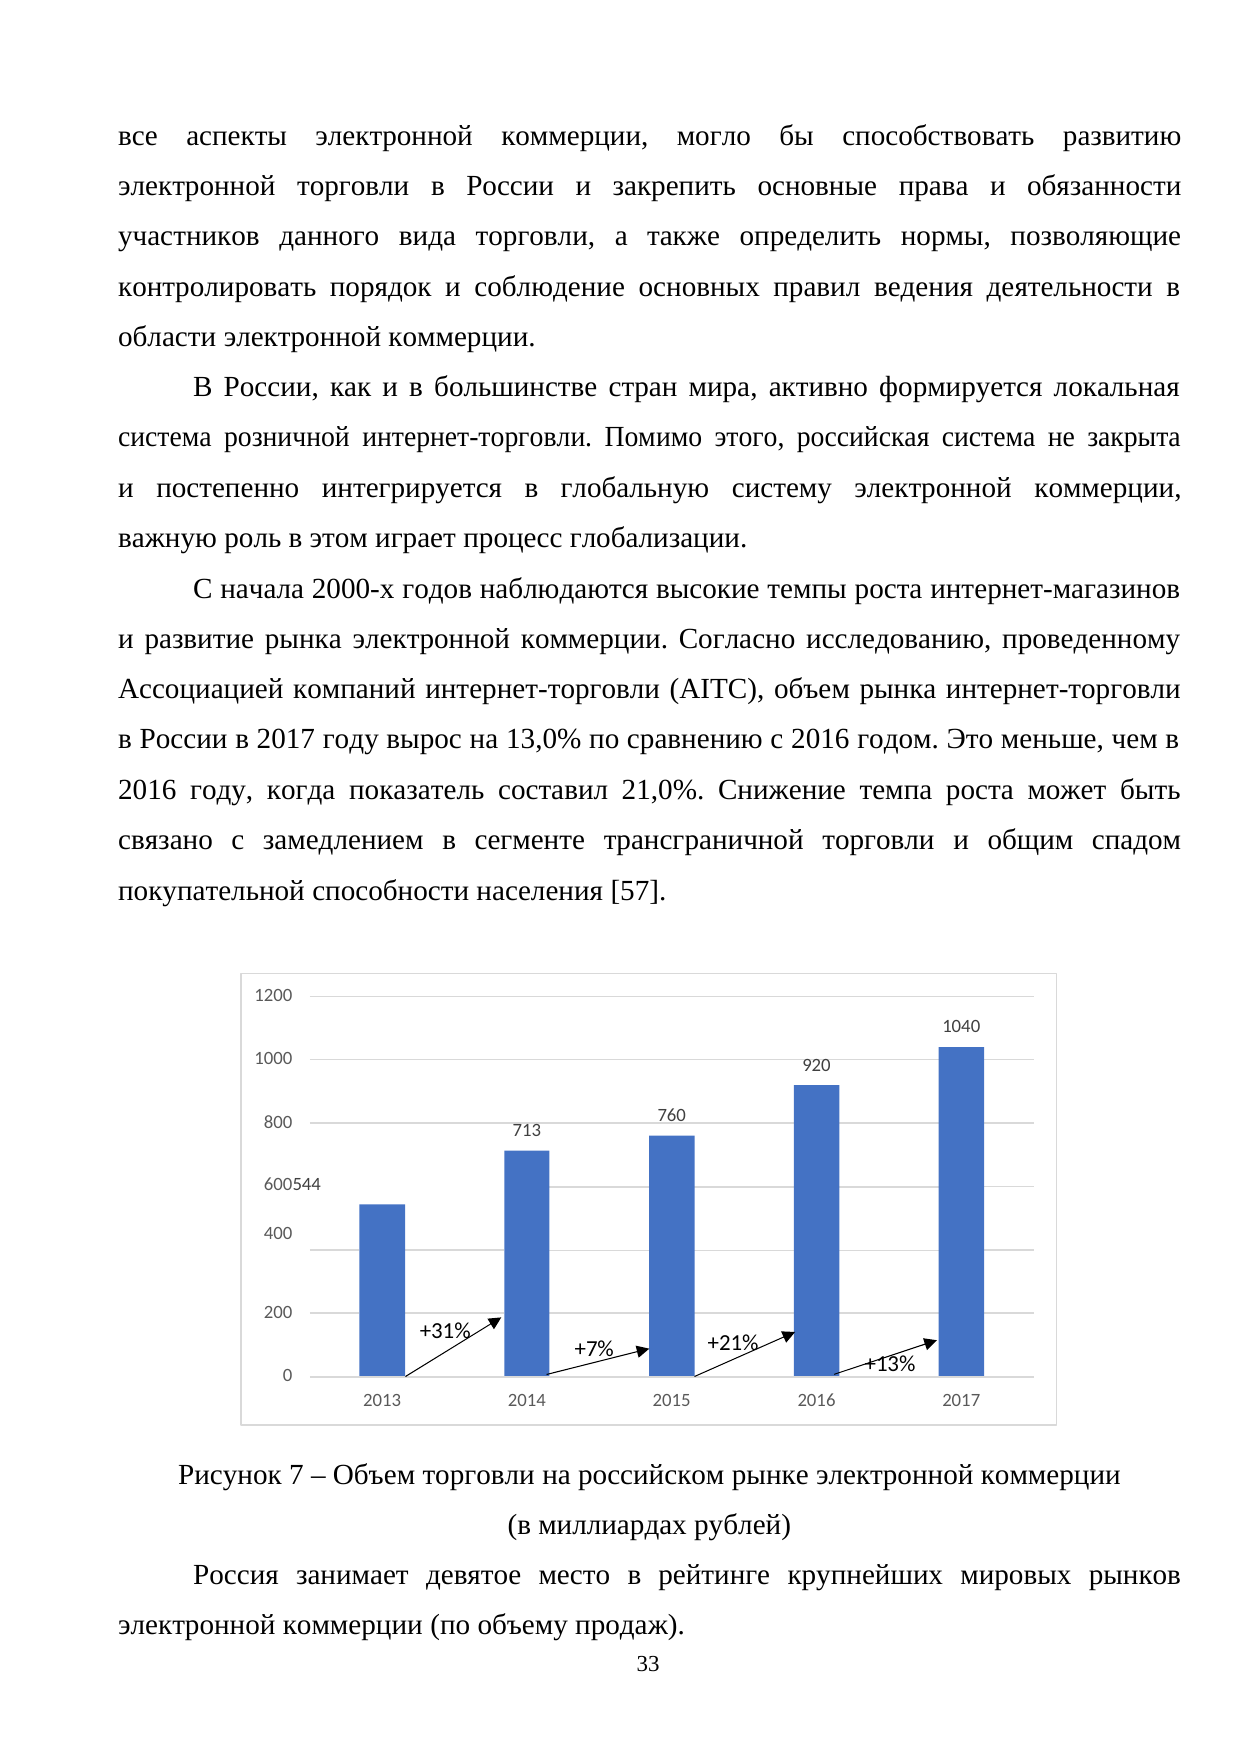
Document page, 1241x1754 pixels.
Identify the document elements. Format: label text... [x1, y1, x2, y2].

text С начала 2000-х годов наблюдаются высокие темпы роста интернет-магазинов и развитие рынка электронной коммерции. Согласно исследованию, проведенному Ассоциацией компаний интернет-торговли (AITC), объем рынка интернет-торговли в России в 2017 году вырос на 13,0% по сравнению с 2016 годом. Это меньше, чем в 2016 году, когда показатель составил 21,0%. Снижение темпа роста может быть связано с замедлением в сегменте трансграничной торговли и общим спадом покупательной способности населения [57]. [118, 571, 1181, 906]
text Россия занимает девятое место в рейтинге крупнейших мировых рынков электронной коммерции (по объему продаж). [118, 1557, 1181, 1640]
text Рисунок 7 – Объем торговли на российском рынке электронной коммерции (в миллиардах рублей) [178, 984, 1138, 1541]
text все аспекты электронной коммерции, могло бы способствовать развитию электронной торговли в России и закрепить основные права и обязанности участников данного вида торговли, а также определить нормы, позволяющие контролировать порядок и соблюдение основных правил ведения деятельности в области электронной коммерции. [118, 118, 1181, 352]
text В России, как и в большинстве стран мира, активно формируется локальная система розничной интернет-торговли. Помимо этого, российская система не закрыта и постепенно интегрируется в глобальную систему электронной коммерции, важную роль в этом играет процесс глобализации. [118, 369, 1181, 554]
